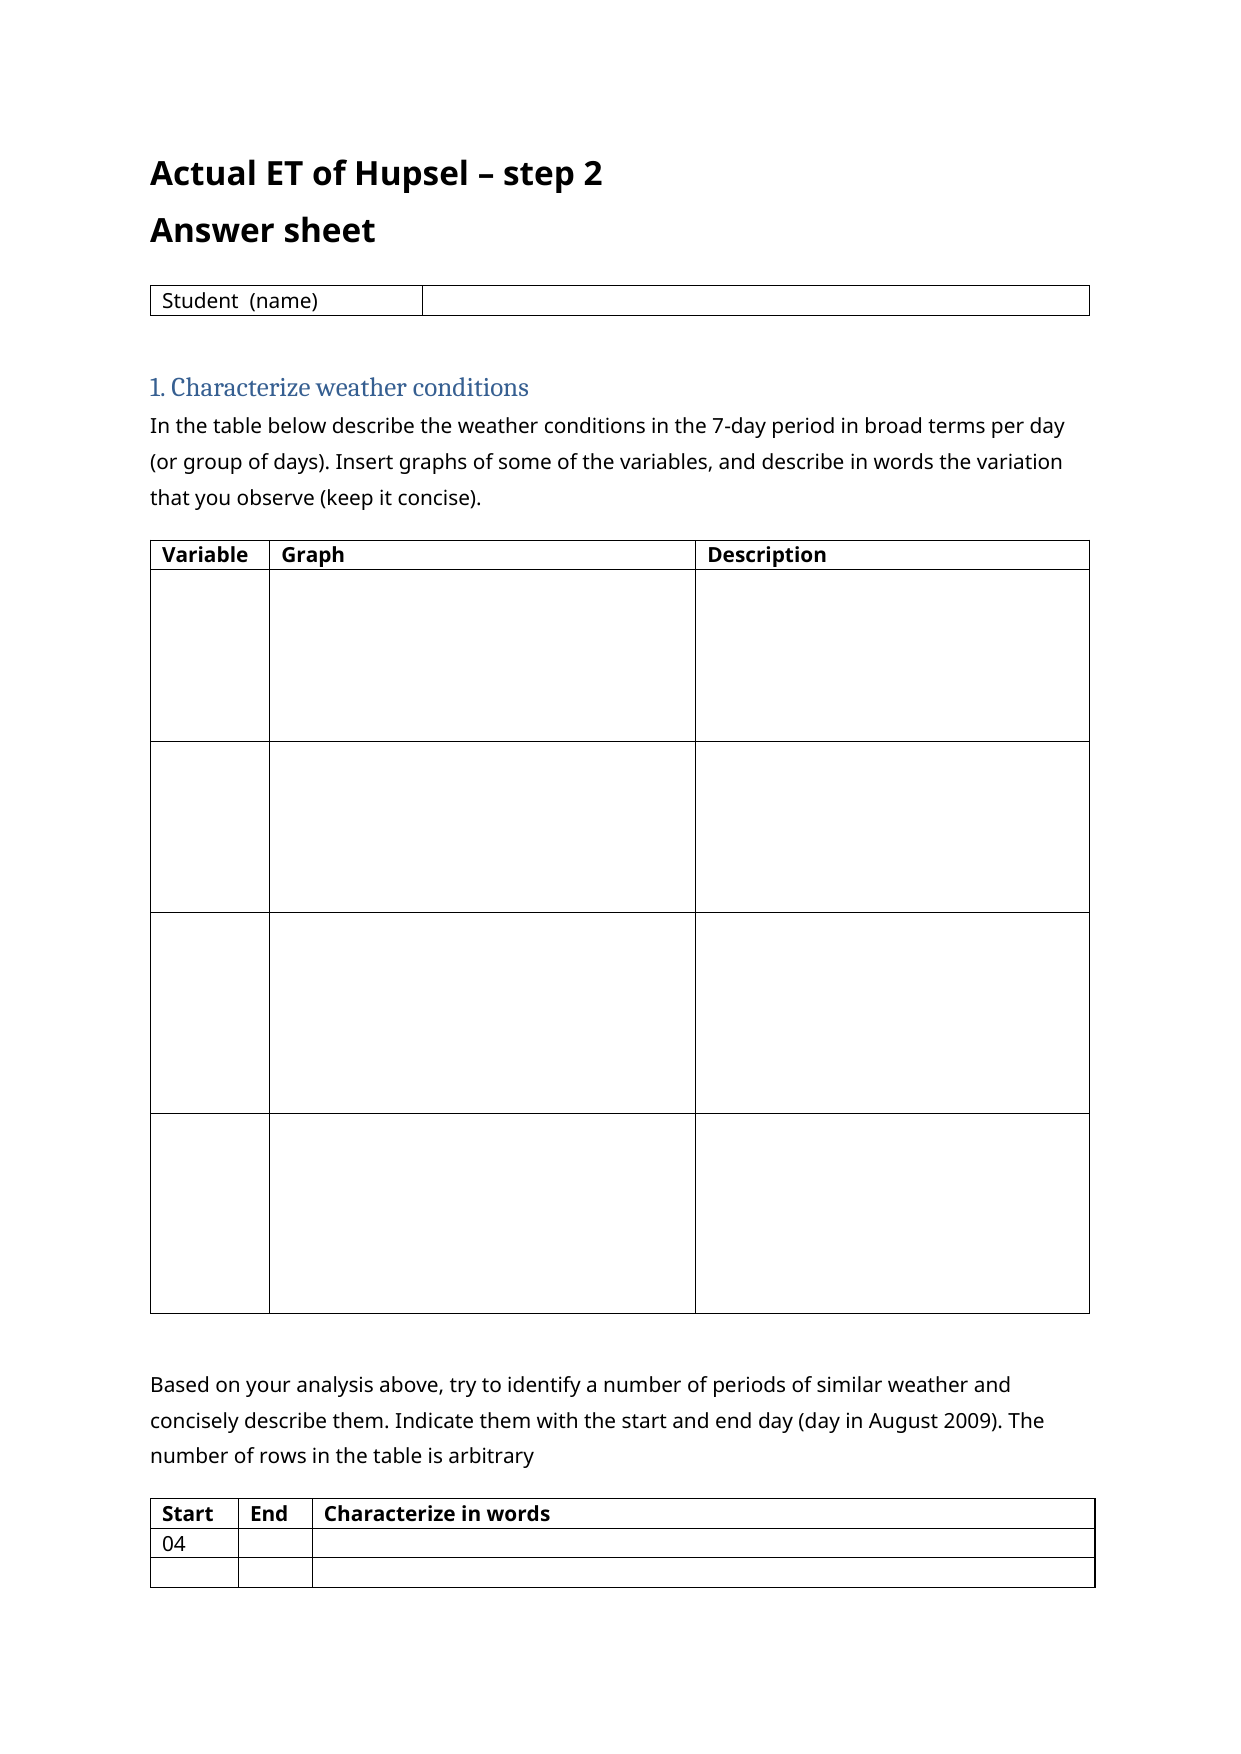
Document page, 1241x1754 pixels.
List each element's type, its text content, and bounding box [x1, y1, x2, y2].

table_header Variable [151, 541, 269, 569]
table_cell [151, 913, 269, 1112]
table_cell [151, 1114, 269, 1312]
table_cell [151, 570, 269, 741]
table_header [423, 286, 1089, 315]
text Based on your analysis above, try to identify a number of periods of similar weather and concisely describe them. Indicate them with the start and end day (day in August 2009). The number of rows in the table is arbitrary [150, 1370, 1090, 1470]
table_header Characterize in words [313, 1499, 1094, 1528]
table_cell [270, 742, 695, 912]
table_header End [239, 1499, 312, 1528]
table_cell [696, 742, 1089, 912]
table_cell [270, 570, 695, 741]
text Actual ET of Hupsel – step 2 Answer sheet [150, 150, 1090, 253]
table_cell [239, 1529, 312, 1557]
table_header Description [696, 541, 1089, 569]
table_cell [151, 1558, 238, 1587]
table_cell [696, 913, 1089, 1112]
table_cell [696, 570, 1089, 741]
table_cell [270, 1114, 695, 1312]
table_cell [313, 1529, 1094, 1557]
table_header Student (name) [151, 286, 422, 315]
table_cell [696, 1114, 1089, 1312]
text In the table below describe the weather conditions in the 7-day period in broad terms per day (or group of days). Insert graphs of some of the variables, and describe in words the variation that you observe (keep it concise). [150, 411, 1090, 511]
subtitle 1. Characterize weather conditions [150, 372, 1090, 403]
table_cell 04 [151, 1529, 238, 1557]
table_cell [313, 1558, 1094, 1587]
table_cell [151, 742, 269, 912]
table_header Graph [270, 541, 695, 569]
table_cell [270, 913, 695, 1112]
table_header Start [151, 1499, 238, 1528]
table_cell [239, 1558, 312, 1587]
